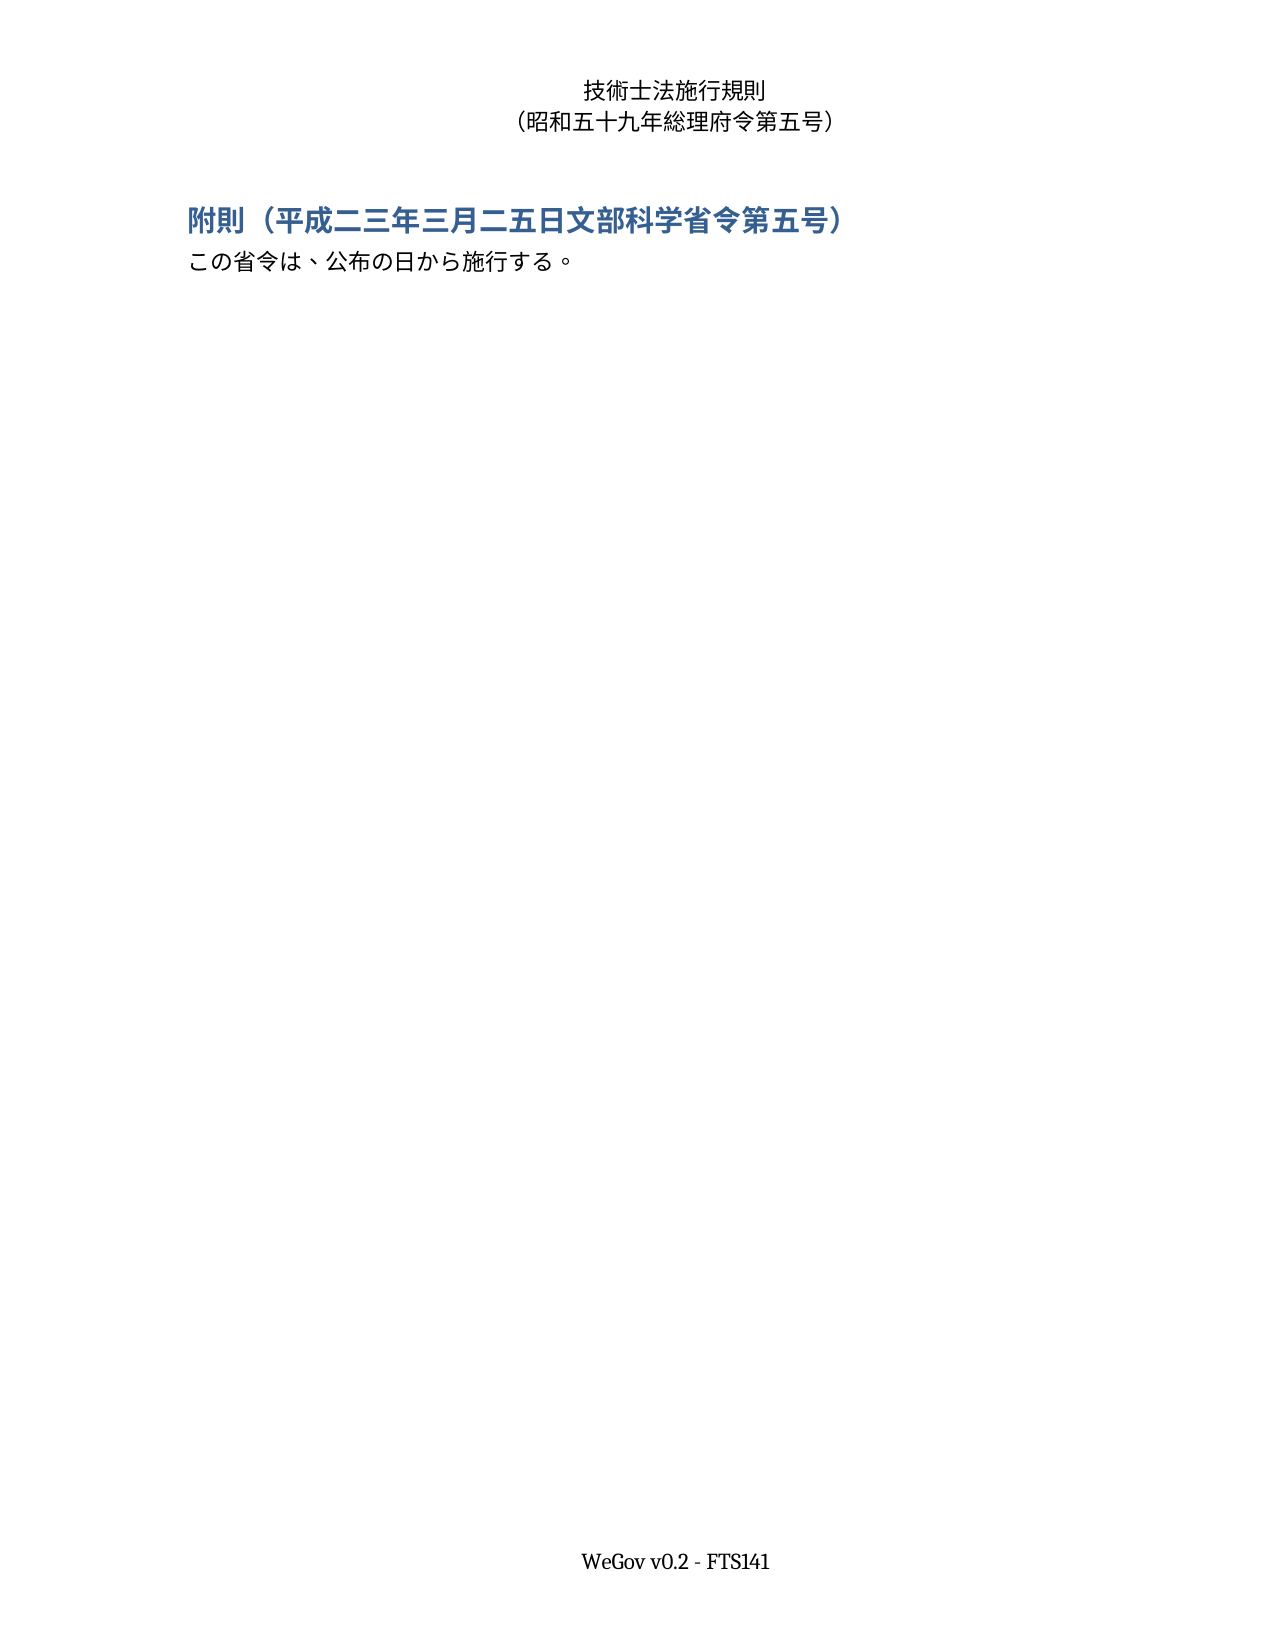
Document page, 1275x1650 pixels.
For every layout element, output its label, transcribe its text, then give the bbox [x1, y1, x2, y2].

subtitle 附則（平成二三年三月二五日文部科学省令第五号） [187, 200, 1087, 240]
text この省令は、公布の日から施行する。 [187, 246, 1087, 277]
